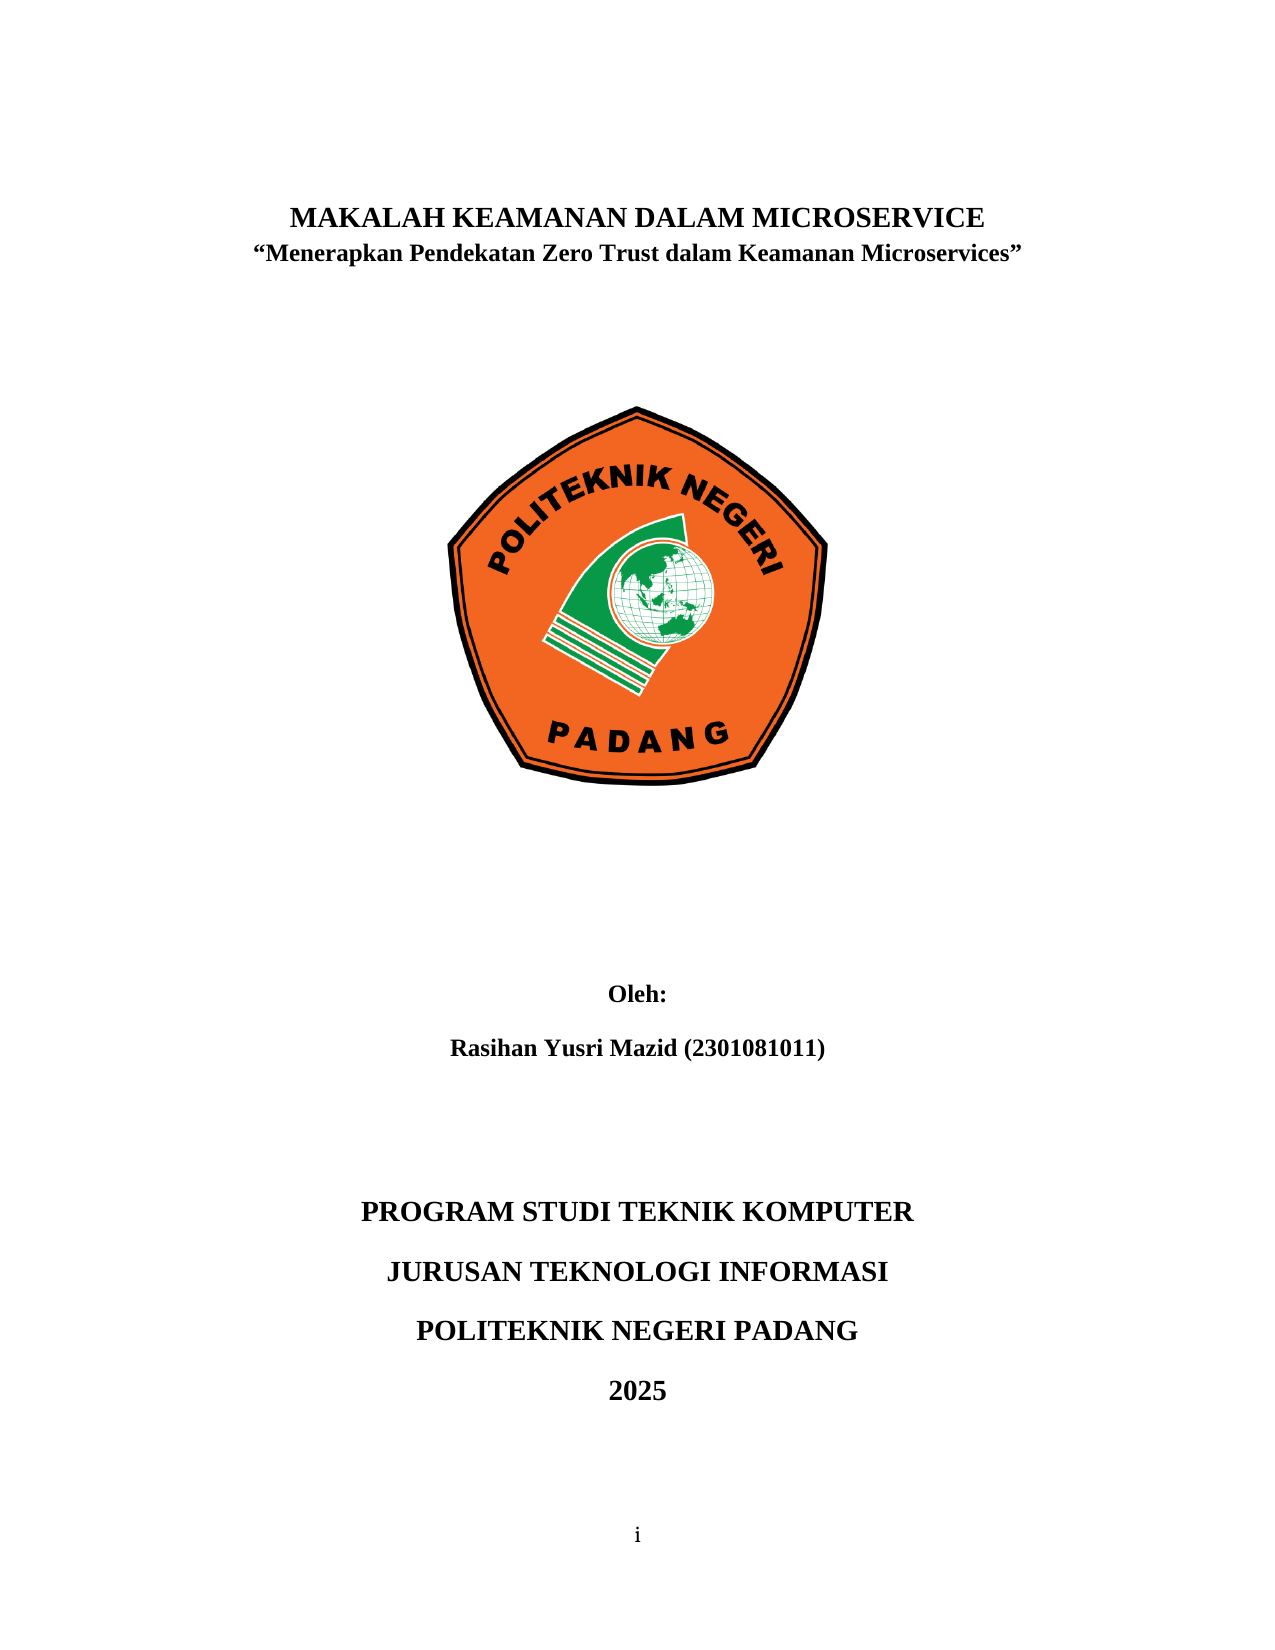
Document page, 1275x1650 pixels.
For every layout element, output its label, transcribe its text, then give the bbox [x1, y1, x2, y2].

text POLITEKNIK NEGERI PADANG [187, 1313, 1087, 1347]
text 2025 [187, 1373, 1087, 1406]
text JURUSAN TEKNOLOGI INFORMASI [187, 1254, 1087, 1287]
text Rasihan Yusri Mazid (2301081011) [187, 1033, 1087, 1062]
text PROGRAM STUDI TEKNIK KOMPUTER [187, 1194, 1087, 1228]
text Oleh: [187, 979, 1087, 1008]
picture [441, 400, 834, 793]
text “Menerapkan Pendekatan Zero Trust dalam Keamanan Microservices” [187, 238, 1087, 267]
subtitle MAKALAH KEAMANAN DALAM MICROSERVICE [187, 200, 1087, 233]
